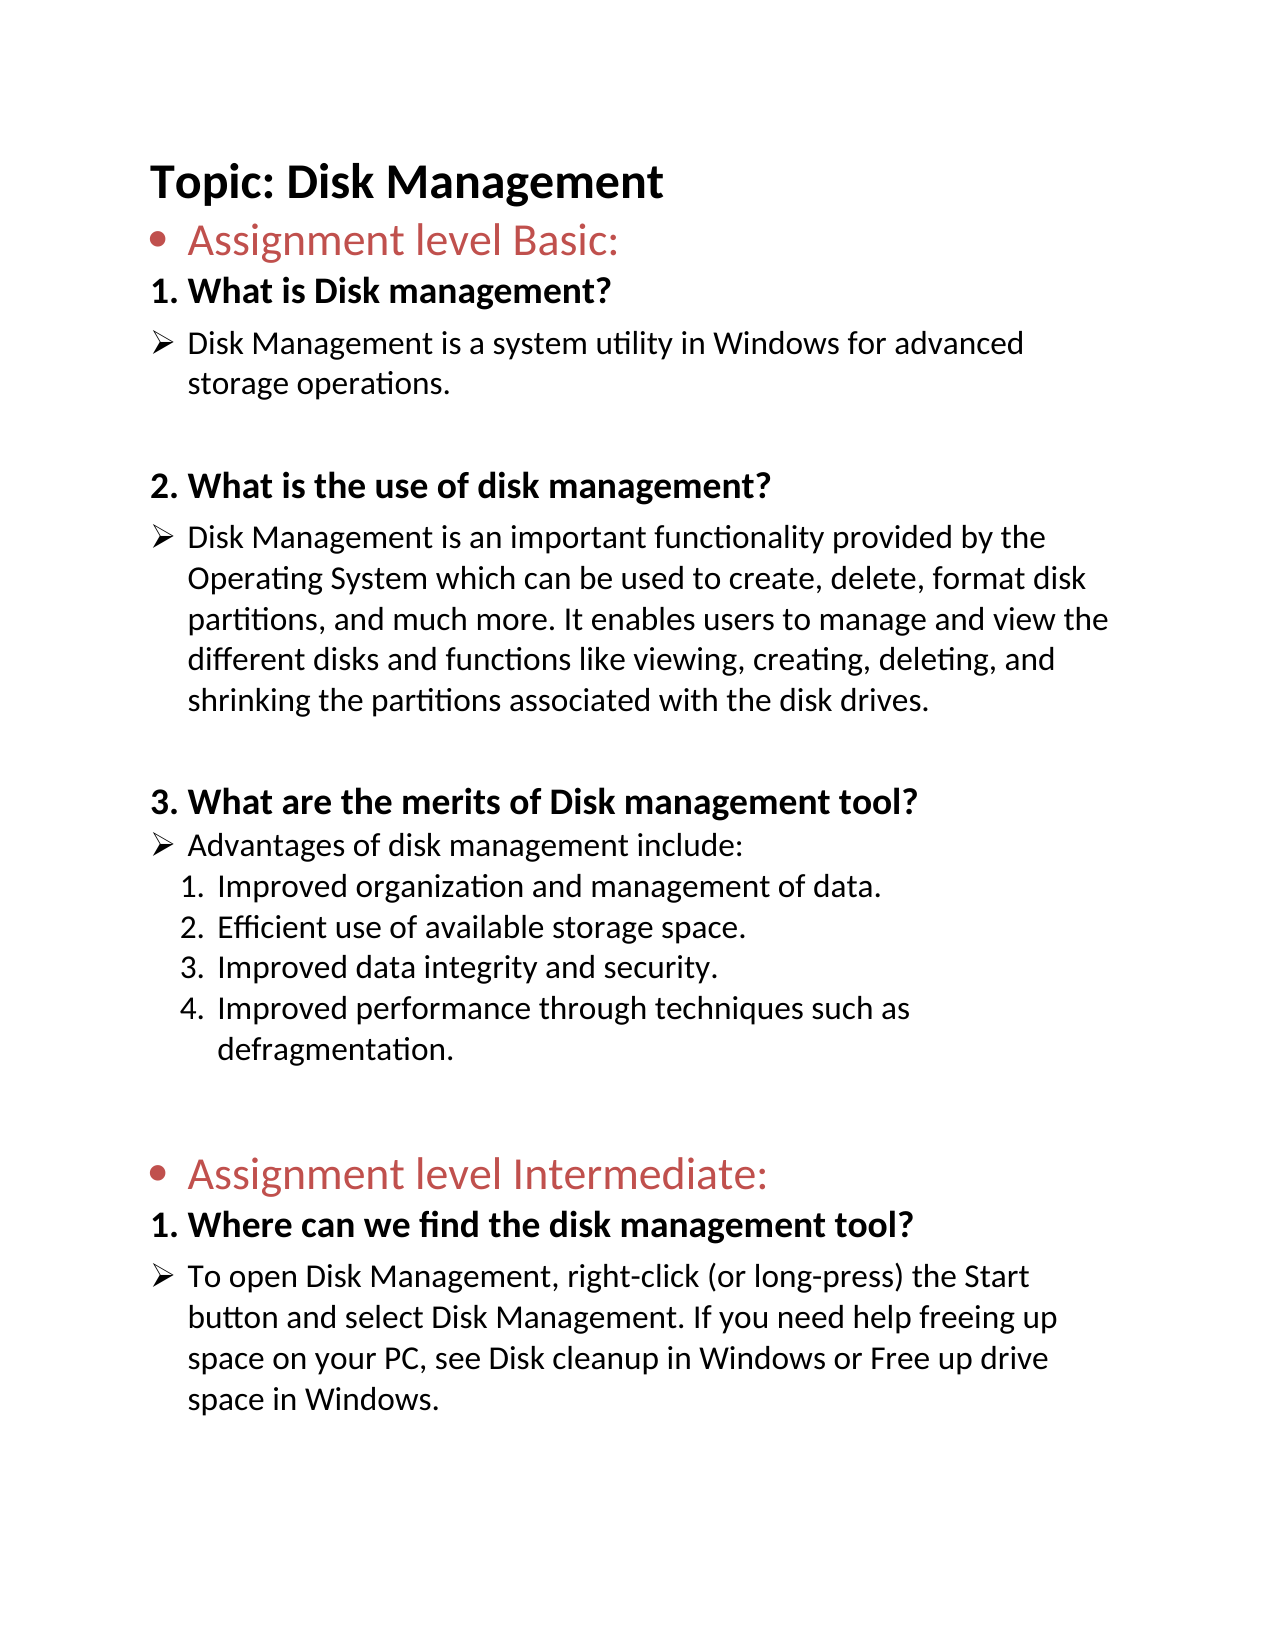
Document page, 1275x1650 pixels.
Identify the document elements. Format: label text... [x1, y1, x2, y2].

list Where can we find the disk management tool? [150, 1201, 1125, 1247]
list Advantages of disk management include: [150, 824, 1125, 865]
text Topic: Disk Management [150, 150, 1125, 211]
list Improved data integrity and security. [179, 946, 1125, 987]
list What is the use of disk management? [150, 462, 1125, 507]
list Disk Management is a system utility in Windows for advanced storage operations. [150, 322, 1125, 403]
list Improved performance through techniques such as defragmentation. [179, 987, 1125, 1068]
list Disk Management is an important functionality provided by the Operating System which can be used to create, delete, format disk partitions, and much more. It enables users to manage and view the different disks and functions like viewing, creating, deleting, and shrinking the partitions associated with the disk drives. [150, 516, 1125, 720]
list To open Disk Management, right-click (or long-press) the Start button and select Disk Management. If you need help freeing up space on your PC, see Disk cleanup in Windows or Free up drive space in Windows. [150, 1256, 1125, 1418]
list What is Disk management? [150, 267, 1125, 313]
list Assignment level Basic: [150, 211, 1125, 267]
list Improved organization and management of data. [179, 865, 1125, 906]
list Efficient use of available storage space. [179, 906, 1125, 946]
list What are the merits of Disk management tool? [150, 778, 1125, 824]
list Assignment level Intermediate: [150, 1145, 1125, 1201]
